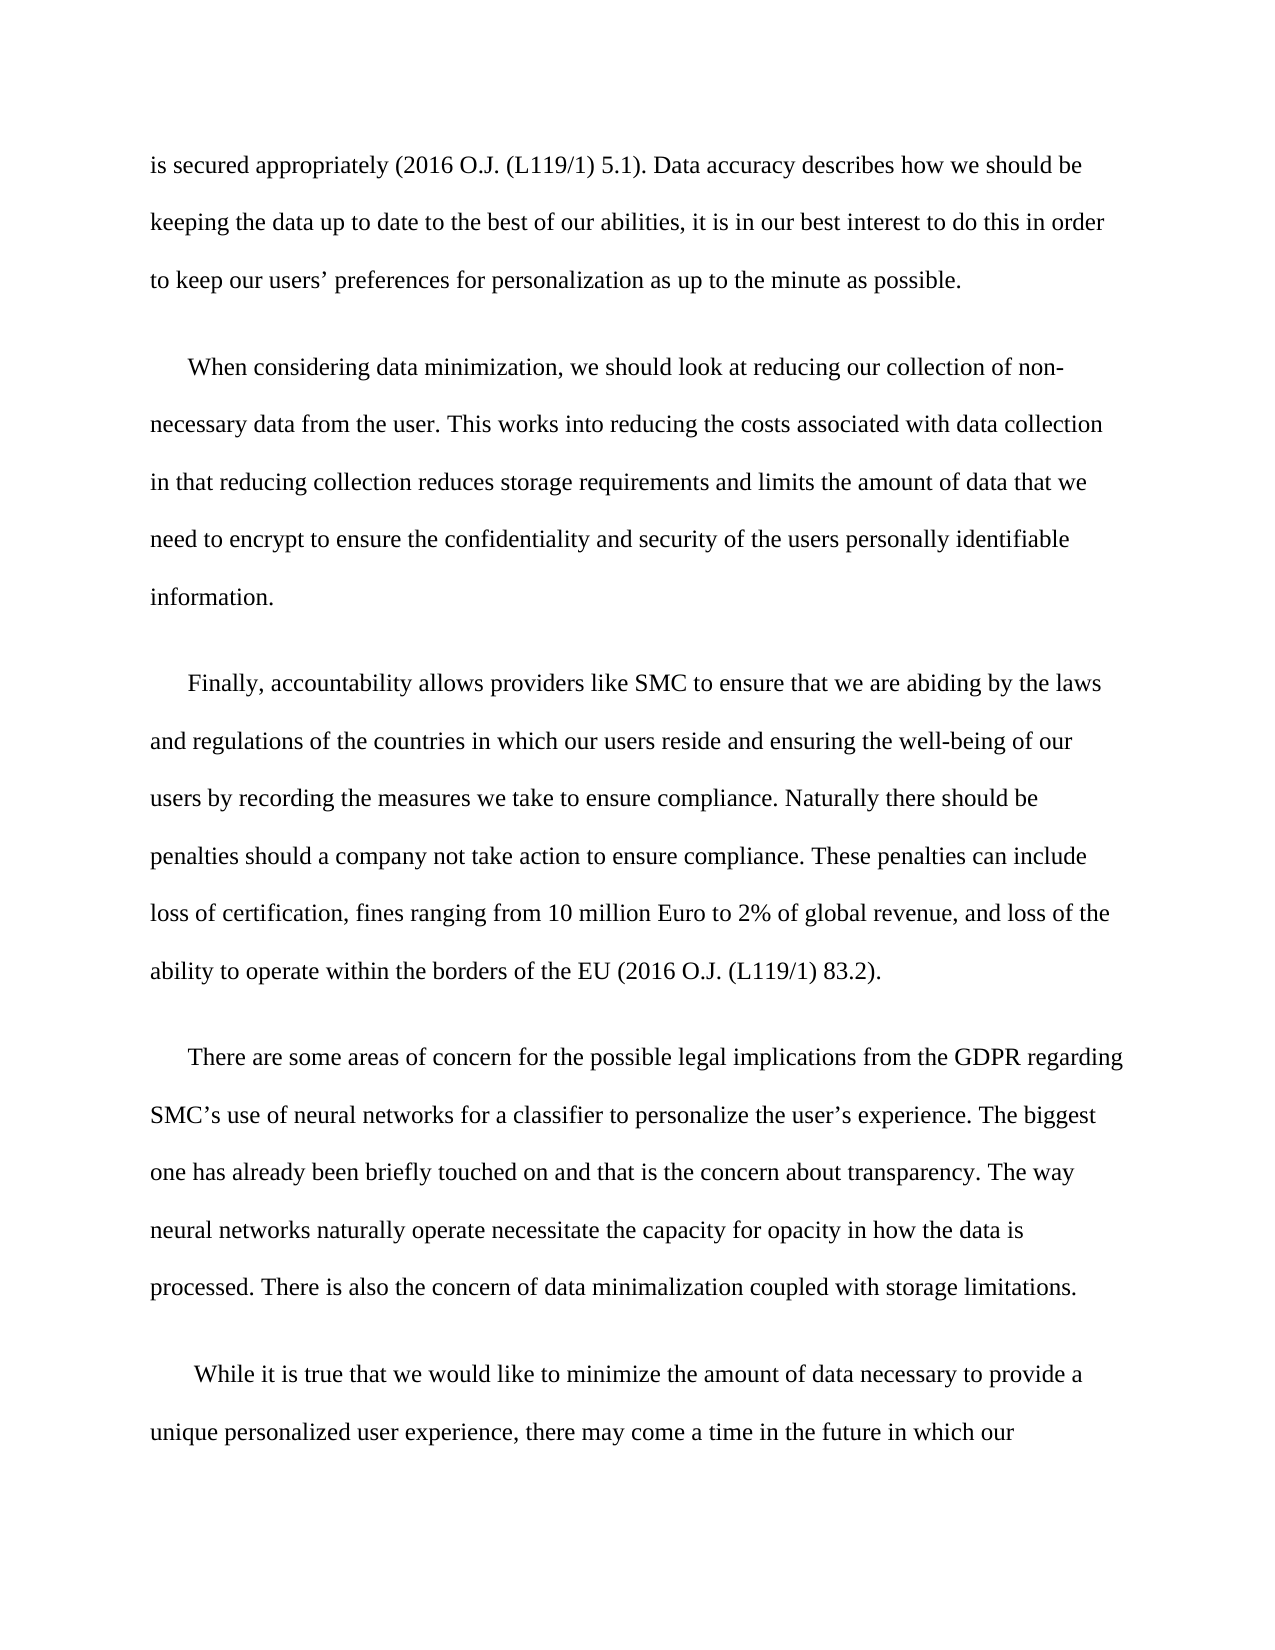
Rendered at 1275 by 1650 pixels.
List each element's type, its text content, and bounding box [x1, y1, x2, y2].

text There are some areas of concern for the possible legal implications from the GDPR regarding SMC’s use of neural networks for a classifier to personalize the user’s experience. The biggest one has already been briefly touched on and that is the concern about transparency. The way neural networks naturally operate necessitate the capacity for opacity in how the data is processed. There is also the concern of data minimalization coupled with storage limitations. [150, 1042, 1125, 1301]
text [150, 1359, 1125, 1445]
text Finally, accountability allows providers like SMC to ensure that we are abiding by the laws and regulations of the countries in which our users reside and ensuring the well-being of our users by recording the measures we take to ensure compliance. Naturally there should be penalties should a company not take action to ensure compliance. These penalties can include loss of certification, fines ranging from 10 million Euro to 2% of global revenue, and loss of the ability to operate within the borders of the EU (2016 O.J. (L119/1) 83.2). [150, 668, 1125, 984]
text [150, 150, 1125, 294]
text When considering data minimization, we should look at reducing our collection of non-necessary data from the user. This works into reducing the costs associated with data collection in that reducing collection reduces storage requirements and limits the amount of data that we need to encrypt to ensure the confidentiality and security of the users personally identifiable information. [150, 352, 1125, 610]
